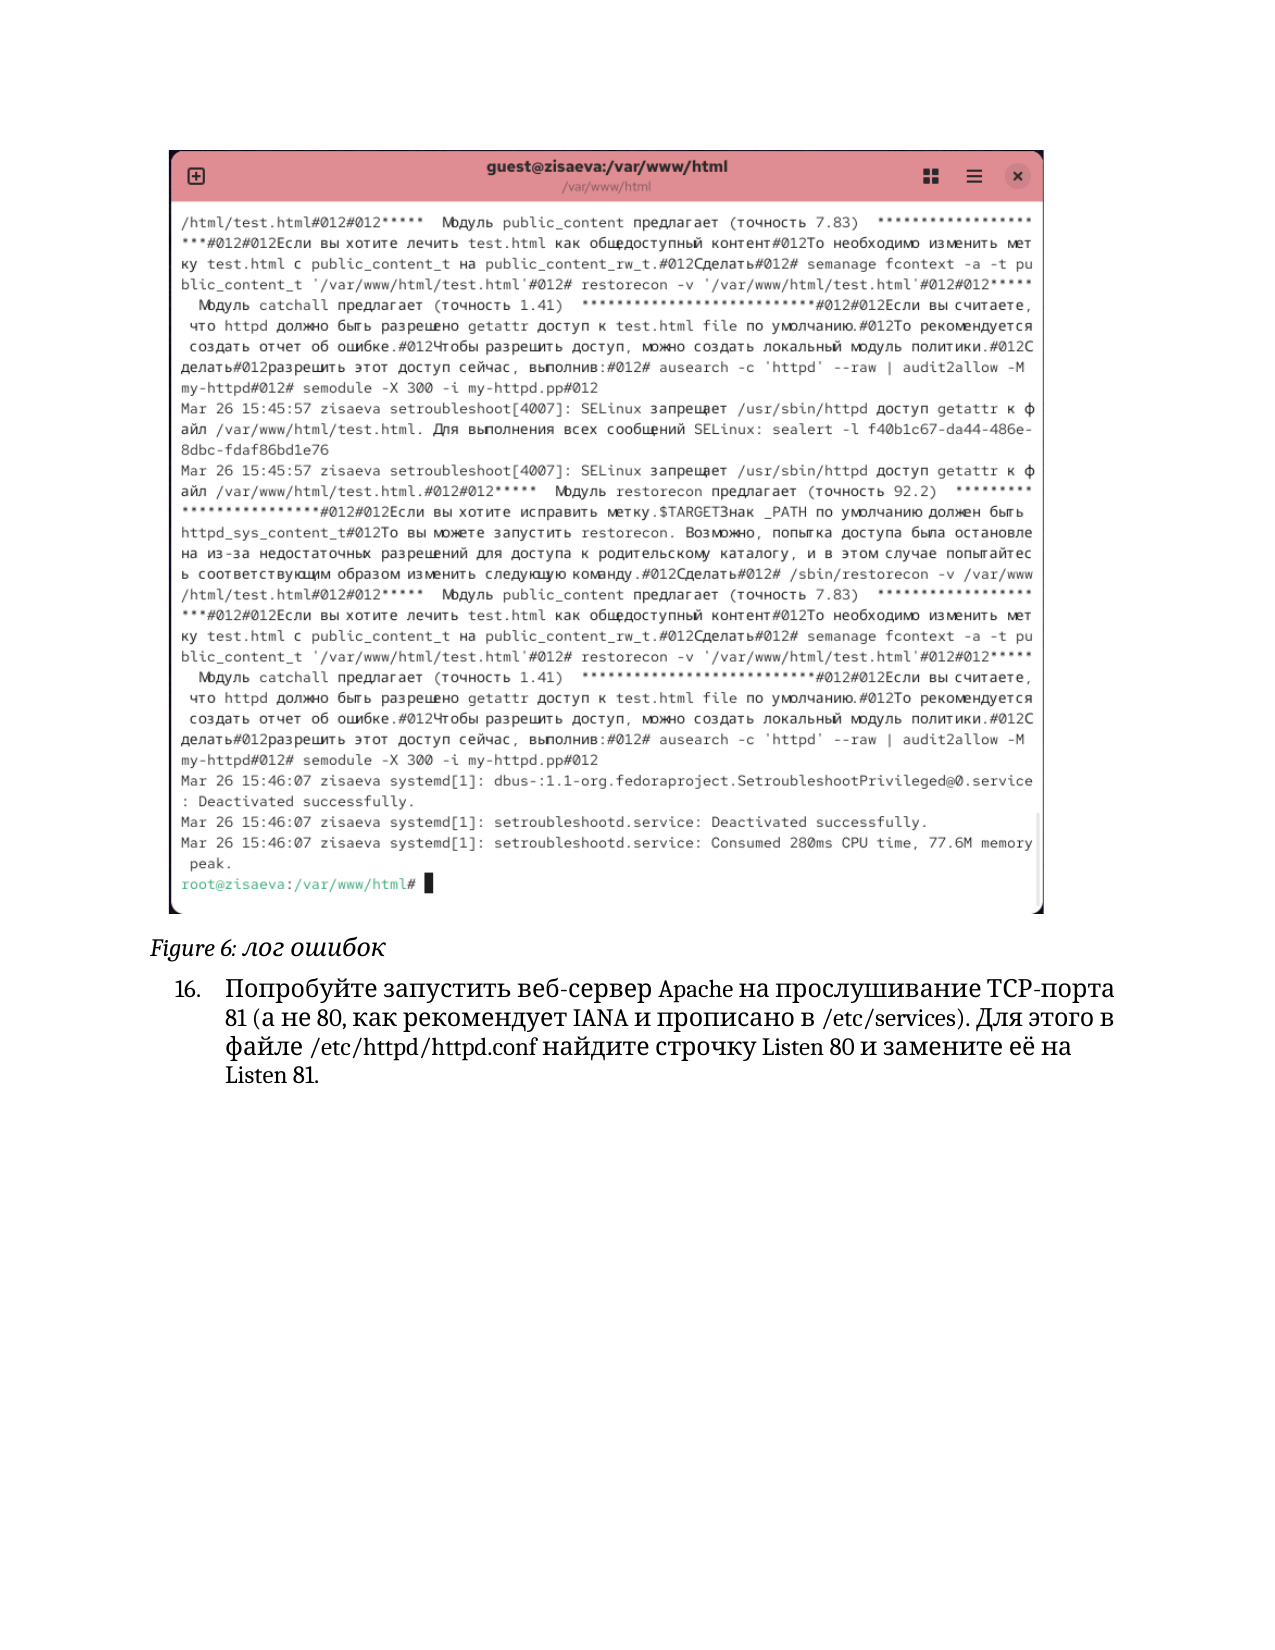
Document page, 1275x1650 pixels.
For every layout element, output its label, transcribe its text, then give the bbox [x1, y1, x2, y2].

text Figure 6: лог ошибок [150, 934, 1125, 963]
list Попробуйте запустить веб-сервер Apache на прослушивание ТСР-порта 81 (а не 80, как рекомендует IANA и прописано в /etc/services). Для этого в файле /etc/httpd/httpd.conf найдите строчку Listen 80 и замените её на Listen 81. [175, 975, 1125, 1090]
picture [168, 150, 1044, 914]
